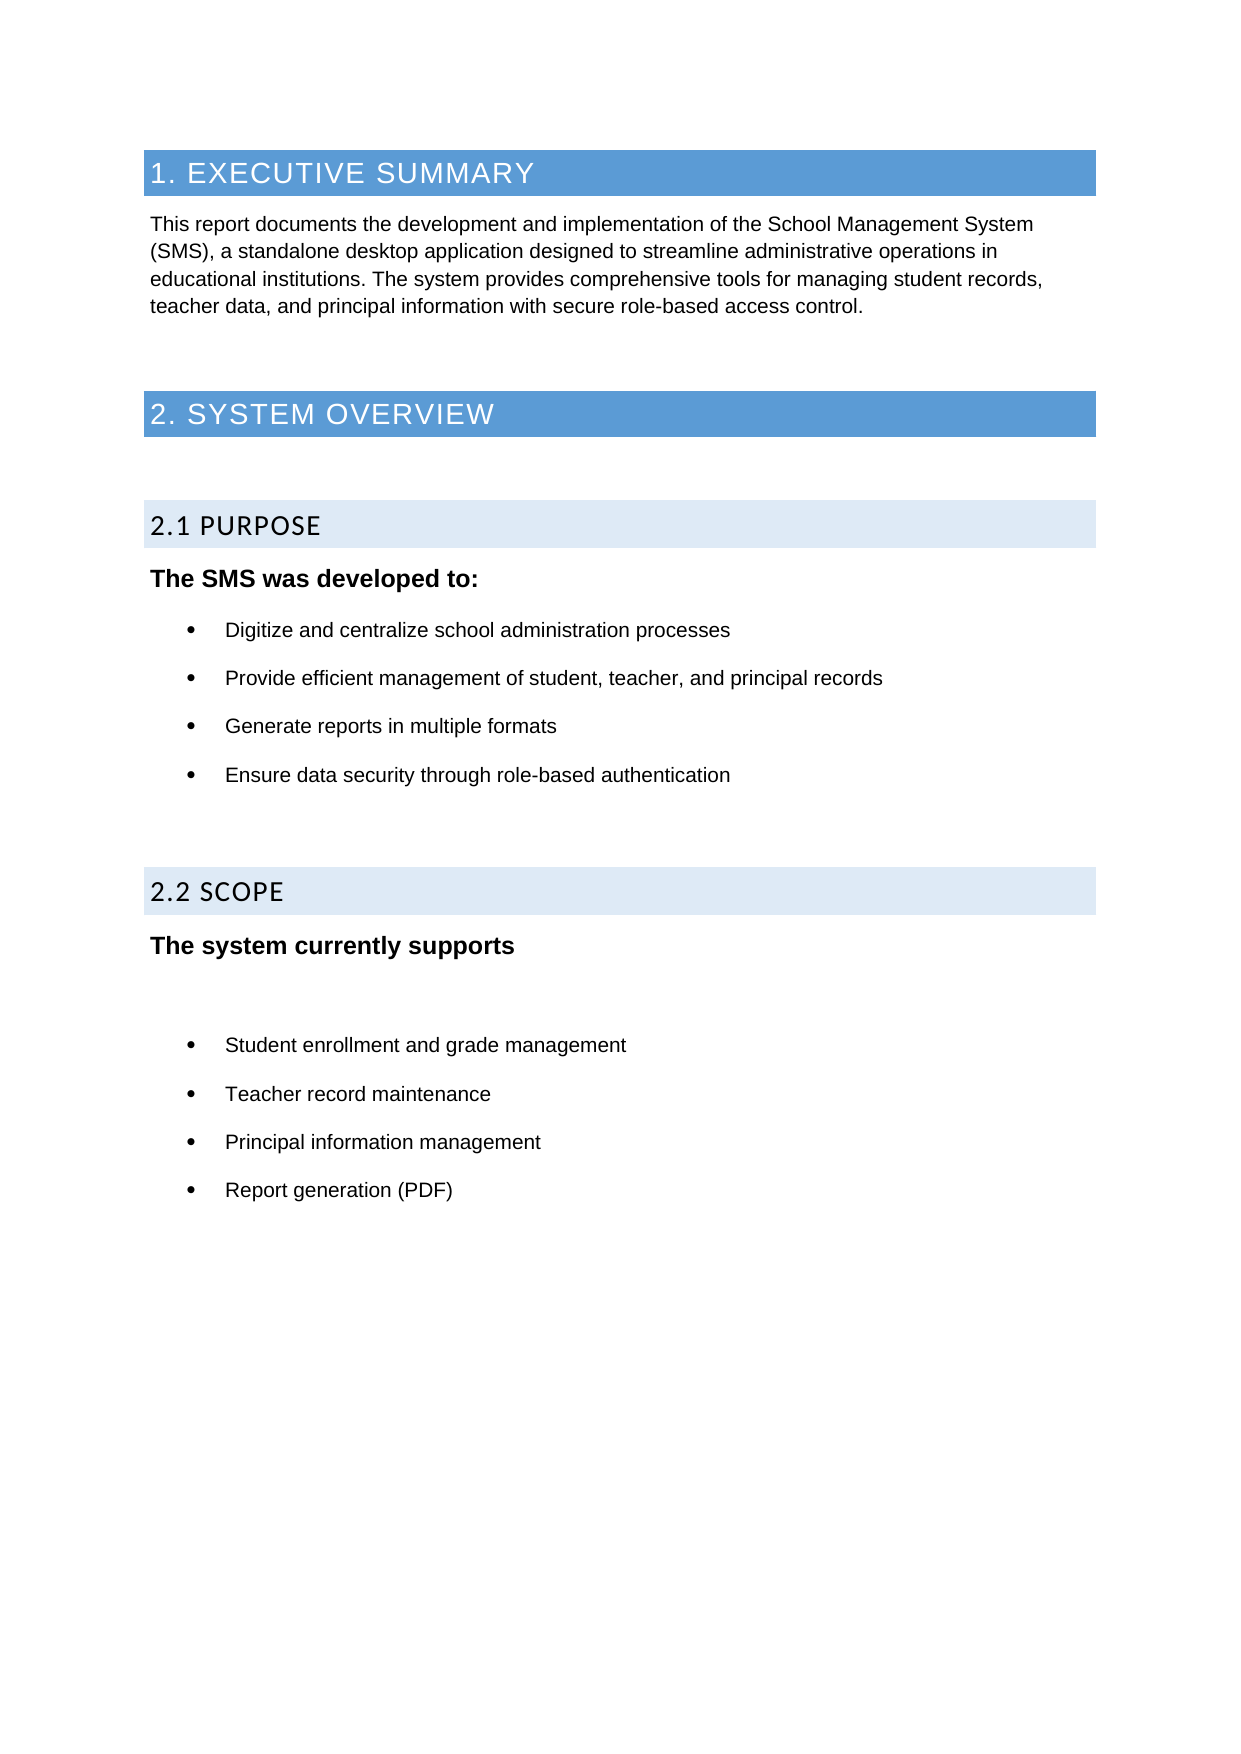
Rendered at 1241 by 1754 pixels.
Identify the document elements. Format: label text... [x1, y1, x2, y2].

list Principal information management [187, 1129, 1090, 1154]
subtitle 2. System Overview [150, 397, 1090, 430]
text This report documents the development and implementation of the School Management System (SMS), a standalone desktop application designed to streamline administrative operations in educational institutions. The system provides comprehensive tools for managing student records, teacher data, and principal information with secure role-based access control. [150, 211, 1090, 318]
list Generate reports in multiple formats [187, 714, 1090, 738]
list Provide efficient management of student, teacher, and principal records [187, 666, 1090, 690]
list Student enrollment and grade management [187, 1033, 1090, 1057]
subtitle 1. Executive Summary [150, 156, 1090, 190]
list Ensure data security through role-based authentication [187, 762, 1090, 787]
subtitle 2.2 Scope [150, 874, 1090, 909]
text The SMS was developed to: [150, 564, 1090, 593]
list Digitize and centralize school administration processes [187, 618, 1090, 642]
subtitle 2.1 Purpose [150, 507, 1090, 542]
text The system currently supports [150, 931, 1090, 960]
list Teacher record maintenance [187, 1081, 1090, 1106]
list Report generation (PDF) [187, 1178, 1090, 1202]
